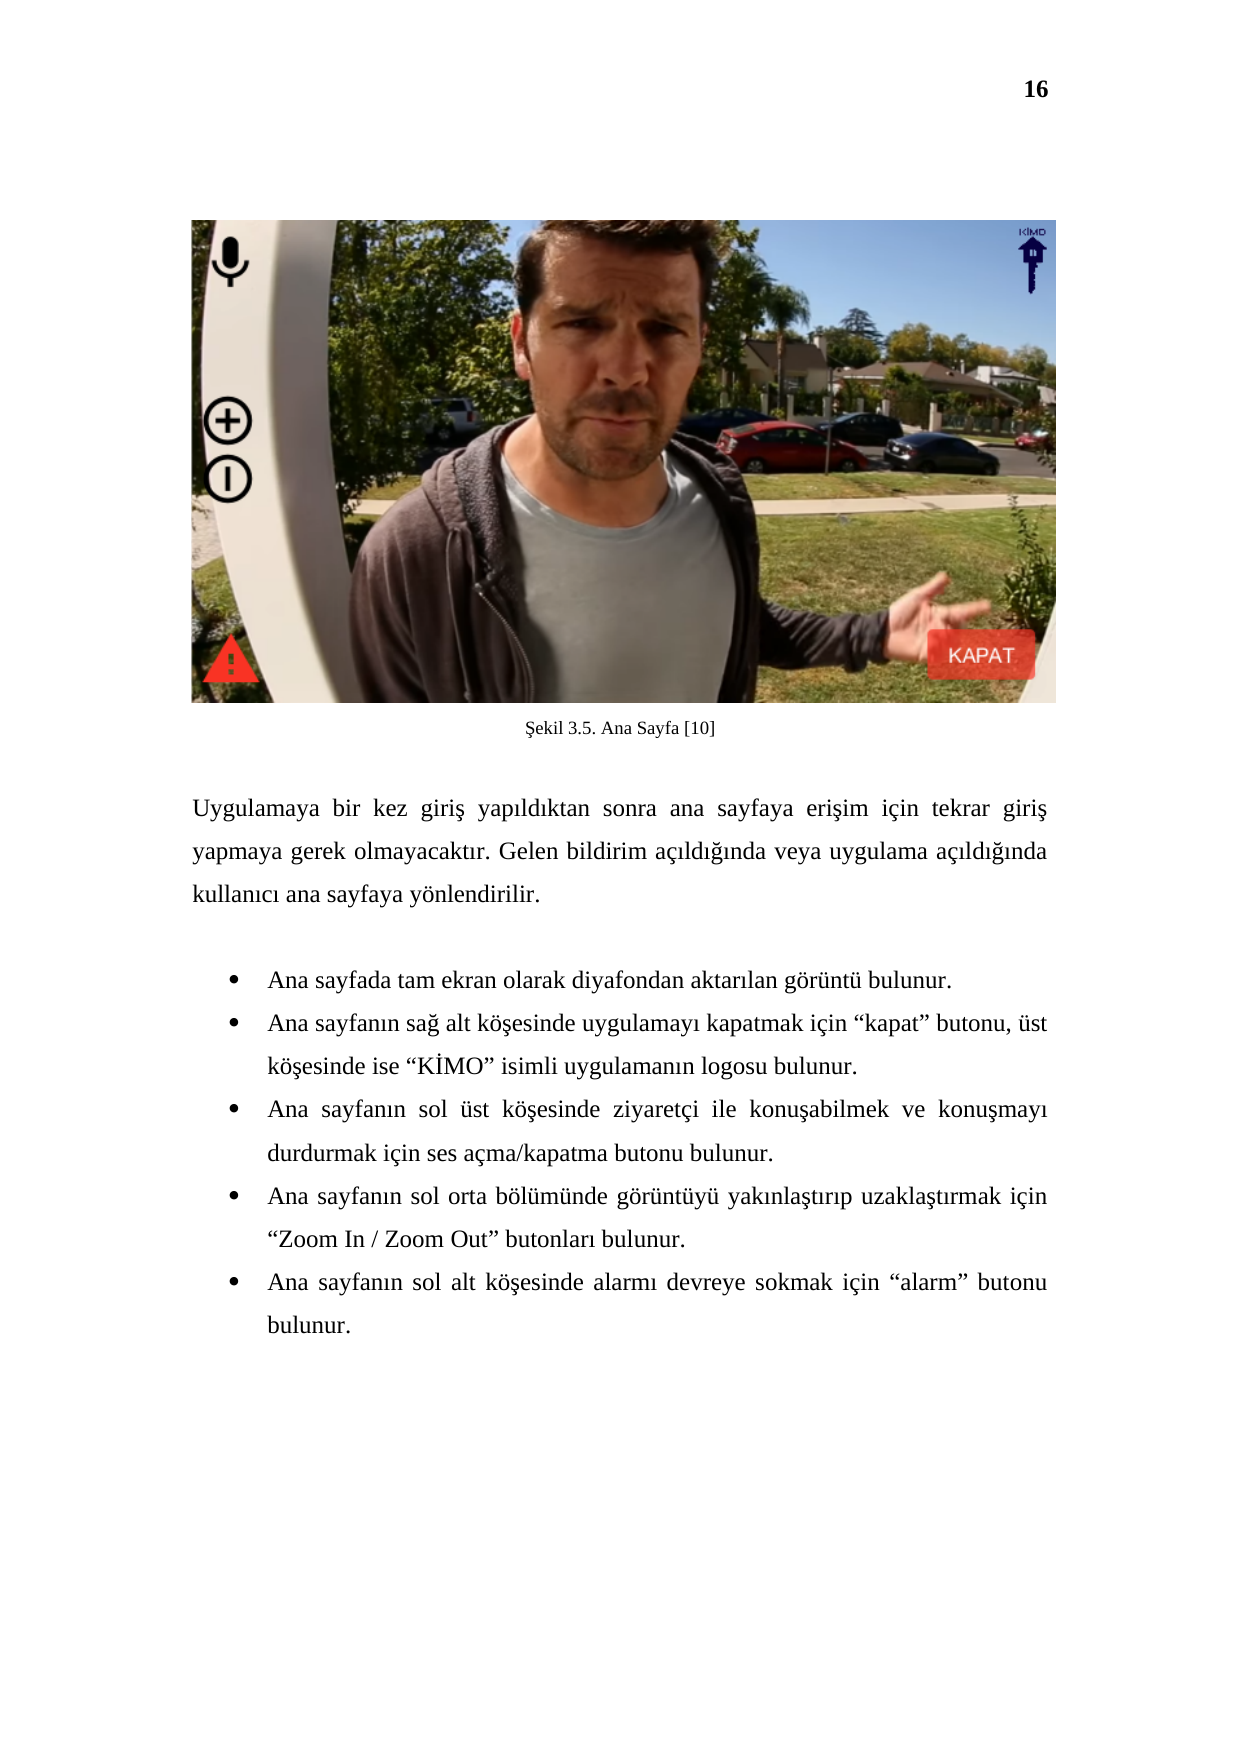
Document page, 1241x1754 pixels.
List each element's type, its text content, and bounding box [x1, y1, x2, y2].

list Ana sayfanın sol alt köşesinde alarmı devreye sokmak için “alarm” butonu bulunur. [229, 1267, 1048, 1339]
list Ana sayfanın sol üst köşesinde ziyaretçi ile konuşabilmek ve konuşmayı durdurmak için ses açma/kapatma butonu bulunur. [229, 1094, 1048, 1166]
list Ana sayfanın sol orta bölümünde görüntüyü yakınlaştırıp uzaklaştırmak için “Zoom In / Zoom Out” butonları bulunur. [229, 1181, 1048, 1253]
text Uygulamaya bir kez giriş yapıldıktan sonra ana sayfaya erişim için tekrar giriş yapmaya gerek olmayacaktır. Gelen bildirim açıldığında veya uygulama açıldığında kullanıcı ana sayfaya yönlendirilir. [192, 793, 1048, 908]
text Şekil 3.5. Ana Sayfa [10] [192, 717, 1048, 739]
list Ana sayfada tam ekran olarak diyafondan aktarılan görüntü bulunur. [229, 965, 1048, 994]
list Ana sayfanın sağ alt köşesinde uygulamayı kapatmak için “kapat” butonu, üst köşesinde ise “KİMO” isimli uygulamanın logosu bulunur. [229, 1008, 1048, 1080]
picture [191, 220, 1056, 703]
